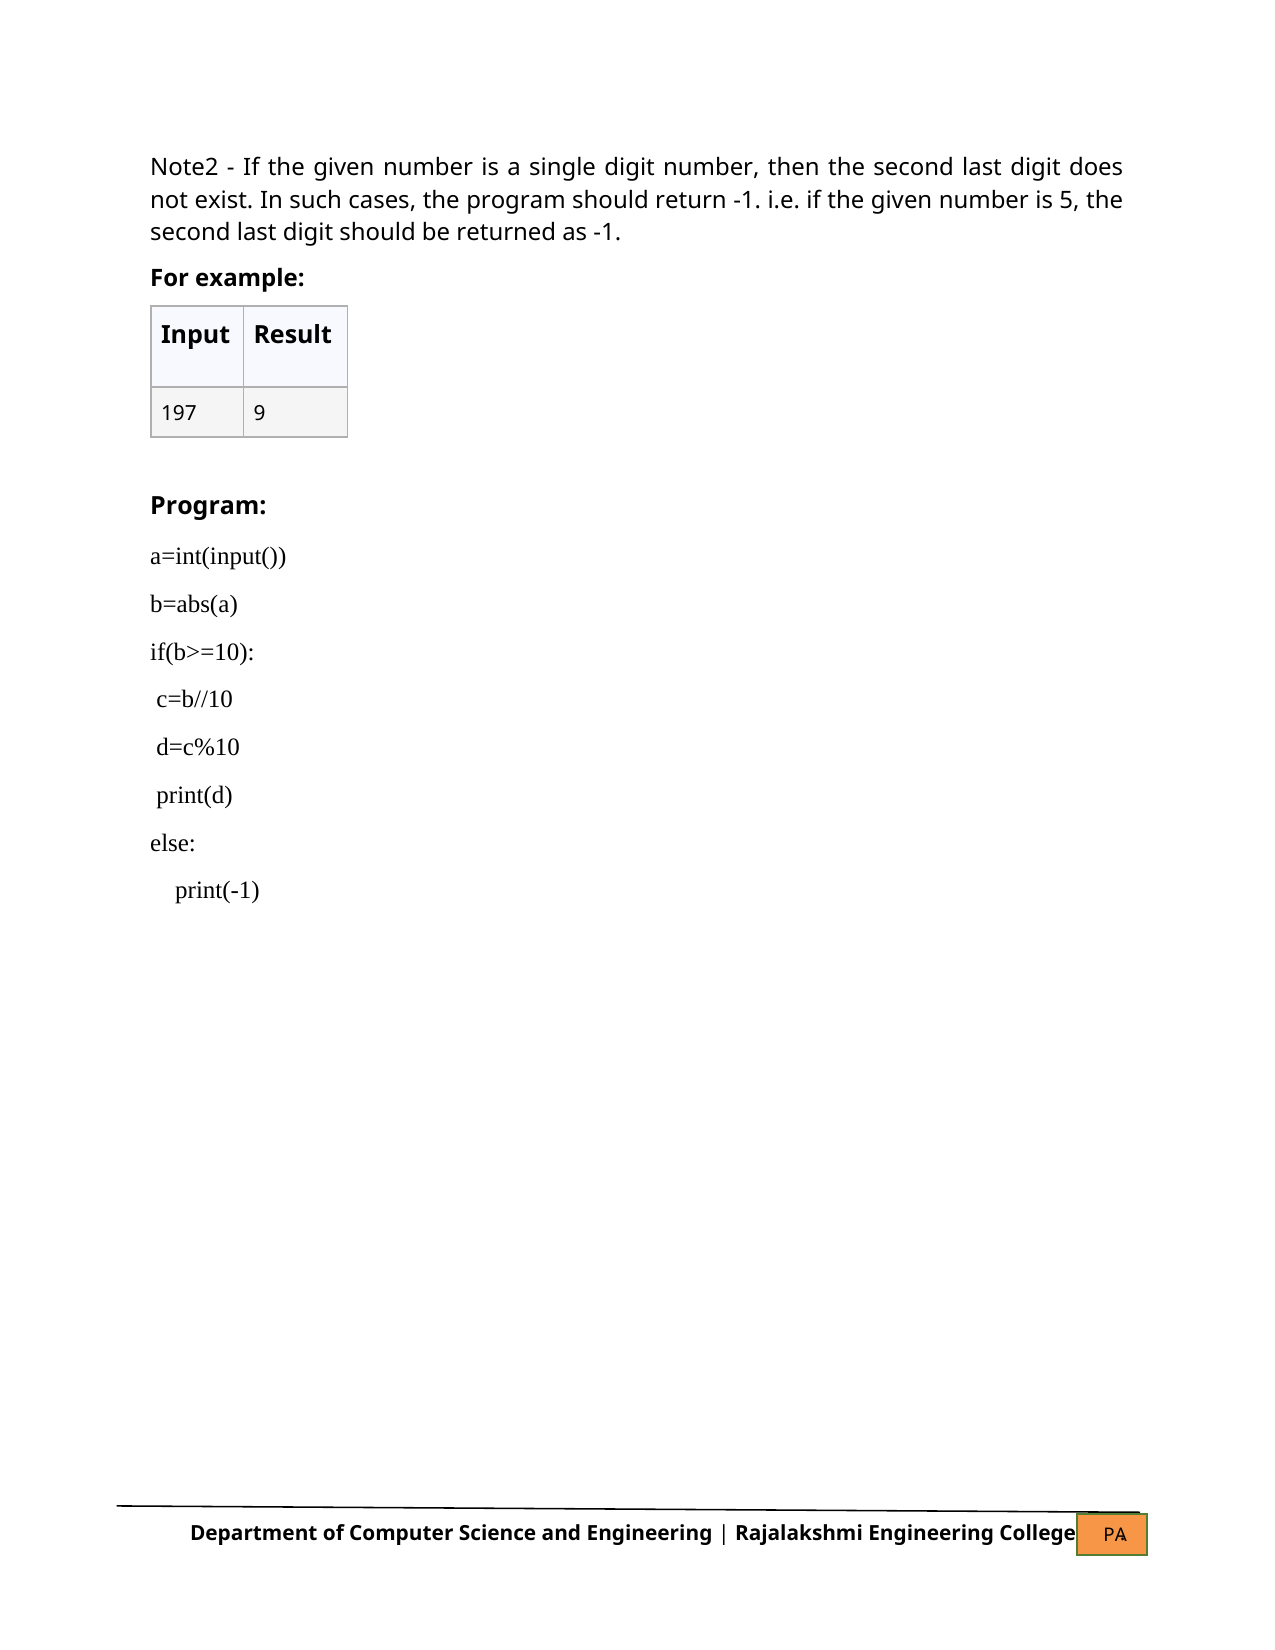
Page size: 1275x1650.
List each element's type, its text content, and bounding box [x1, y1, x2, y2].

text print(-1) [150, 875, 1125, 904]
text print(d) [150, 780, 1125, 809]
table_header Result [244, 307, 347, 386]
table_header Input [152, 307, 243, 386]
text c=b//10 [150, 684, 1125, 713]
text Program: [150, 488, 1125, 522]
table_cell 9 [244, 388, 347, 436]
text b=abs(a) [150, 589, 1125, 618]
text Note2 - If the given number is a single digit number, then the second last digit does not exist. In such cases, the program should return -1. i.e. if the given number is 5, the second last digit should be returned as -1. [150, 150, 1125, 248]
text d=c%10 [150, 732, 1125, 761]
text if(b>=10): [150, 637, 1125, 666]
text For example: [150, 260, 1125, 293]
text else: [150, 828, 1125, 856]
table_cell 197 [152, 388, 243, 436]
text a=int(input()) [150, 541, 1125, 570]
